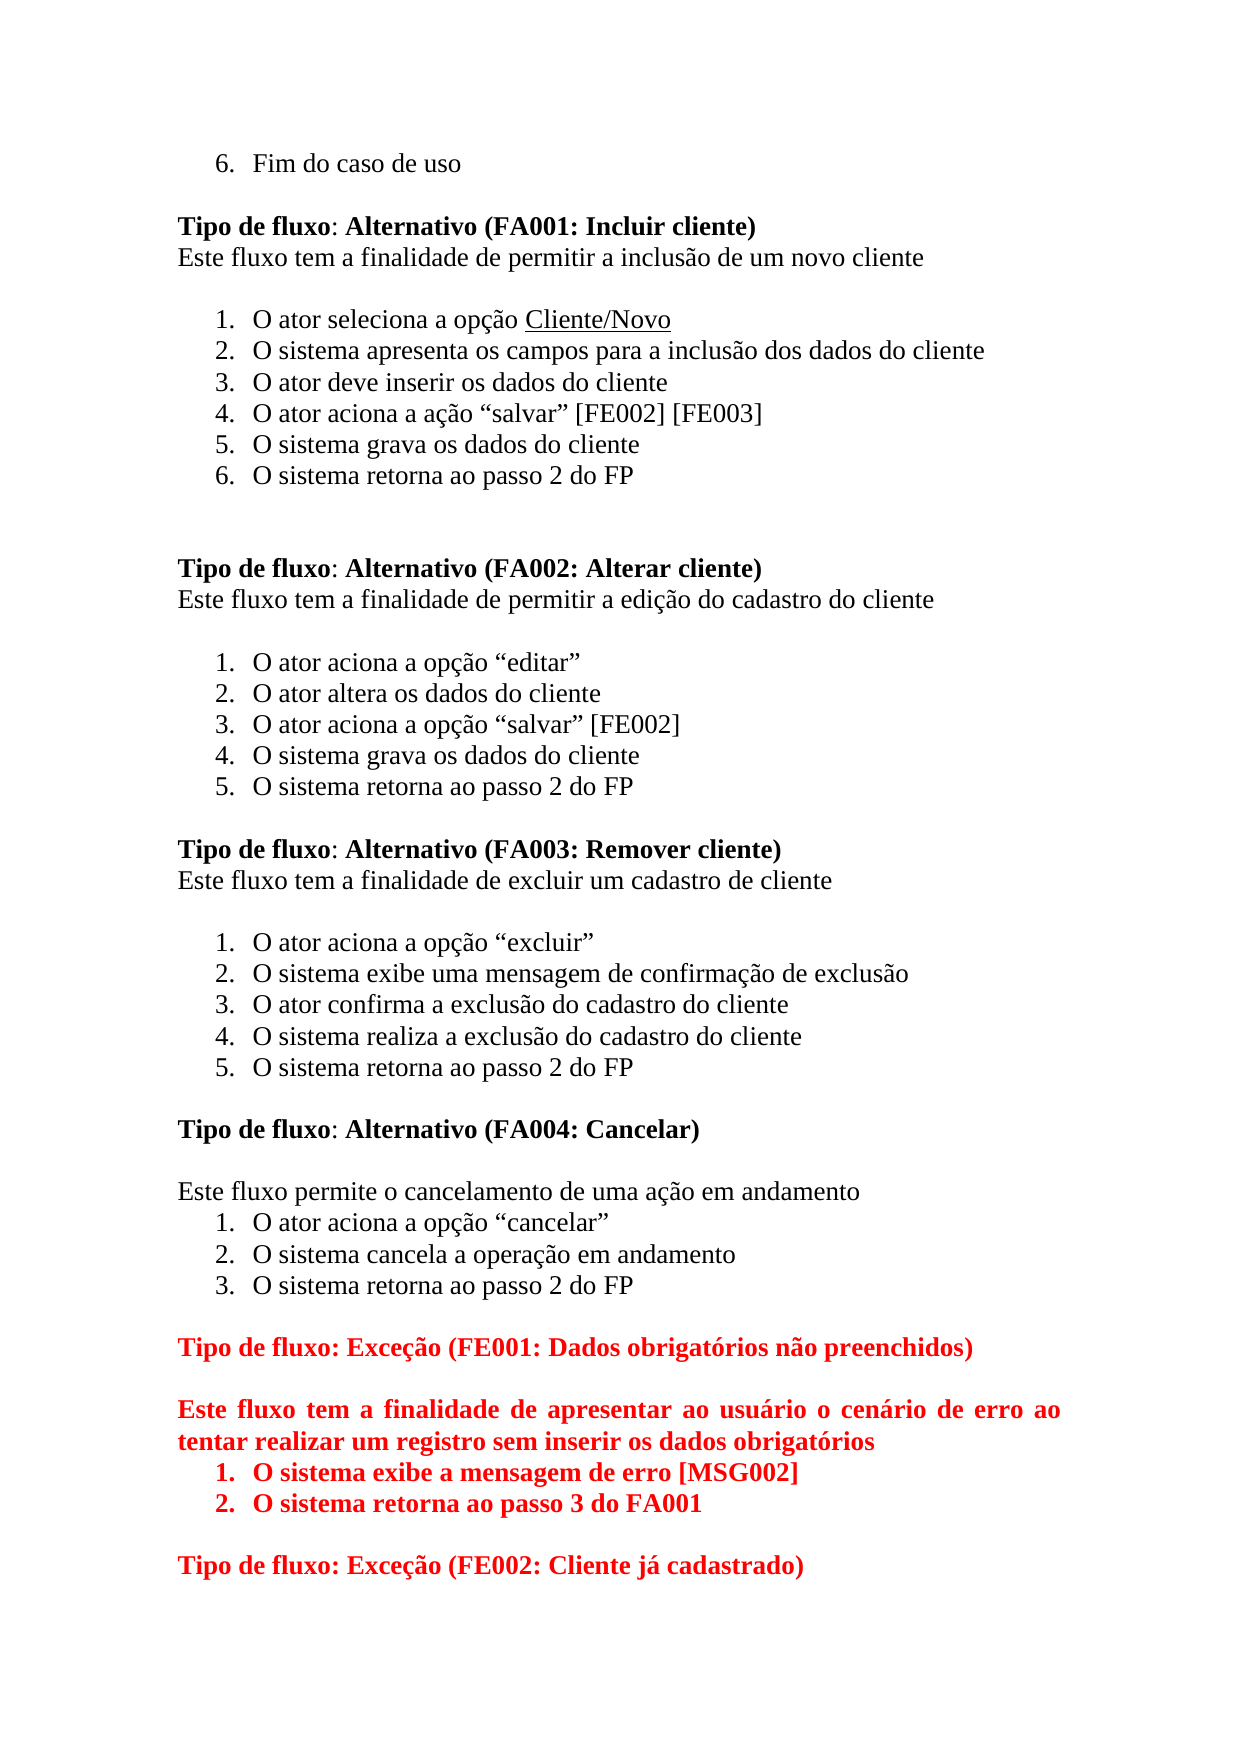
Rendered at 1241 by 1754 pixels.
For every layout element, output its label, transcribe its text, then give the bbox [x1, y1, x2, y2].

text Tipo de fluxo: Exceção (FE001: Dados obrigatórios não preenchidos) [177, 1331, 1063, 1362]
list O sistema retorna ao passo 2 do FP [215, 771, 1063, 802]
text Este fluxo permite o cancelamento de uma ação em andamento [177, 1175, 1063, 1207]
list O sistema retorna ao passo 2 do FP [215, 1051, 1063, 1082]
text Tipo de fluxo: Alternativo (FA002: Alterar cliente) [177, 552, 1063, 584]
text Tipo de fluxo: Alternativo (FA004: Cancelar) [177, 1113, 1063, 1144]
list O sistema cancela a operação em andamento [215, 1238, 1063, 1269]
list O sistema apresenta os campos para a inclusão dos dados do cliente [215, 334, 1063, 366]
text Tipo de fluxo: Alternativo (FA001: Incluir cliente) [177, 210, 1063, 241]
text Tipo de fluxo: Exceção (FE002: Cliente já cadastrado) [177, 1549, 1063, 1580]
text Este fluxo tem a finalidade de permitir a inclusão de um novo cliente [177, 241, 1063, 272]
list O ator deve inserir os dados do cliente [215, 366, 1063, 397]
list O ator aciona a ação “salvar” [FE002] [FE003] [215, 397, 1063, 428]
list O sistema retorna ao passo 2 do FP [215, 459, 1063, 490]
list O sistema grava os dados do cliente [215, 428, 1063, 459]
list O sistema exibe uma mensagem de confirmação de exclusão [215, 957, 1063, 988]
list O ator aciona a opção “editar” [215, 646, 1063, 677]
list Fim do caso de uso [215, 148, 1063, 179]
list O ator aciona a opção “excluir” [215, 926, 1063, 957]
list O ator confirma a exclusão do cadastro do cliente [215, 988, 1063, 1020]
text Este fluxo tem a finalidade de apresentar ao usuário o cenário de erro ao tentar realizar um registro sem inserir os dados obrigatórios [177, 1393, 1063, 1456]
list O sistema retorna ao passo 2 do FP [215, 1269, 1063, 1300]
text Tipo de fluxo: Alternativo (FA003: Remover cliente) [177, 833, 1063, 864]
list O sistema exibe a mensagem de erro [MSG002] [215, 1456, 1063, 1487]
text Este fluxo tem a finalidade de permitir a edição do cadastro do cliente [177, 584, 1063, 615]
text Este fluxo tem a finalidade de excluir um cadastro de cliente [177, 864, 1063, 895]
list O sistema realiza a exclusão do cadastro do cliente [215, 1020, 1063, 1051]
list O ator aciona a opção “cancelar” [215, 1207, 1063, 1238]
list O ator altera os dados do cliente [215, 677, 1063, 708]
list O sistema retorna ao passo 3 do FA001 [215, 1487, 1063, 1518]
list O ator aciona a opção “salvar” [FE002] [215, 708, 1063, 739]
list O ator seleciona a opção Cliente/Novo [215, 303, 1063, 334]
list O sistema grava os dados do cliente [215, 739, 1063, 771]
